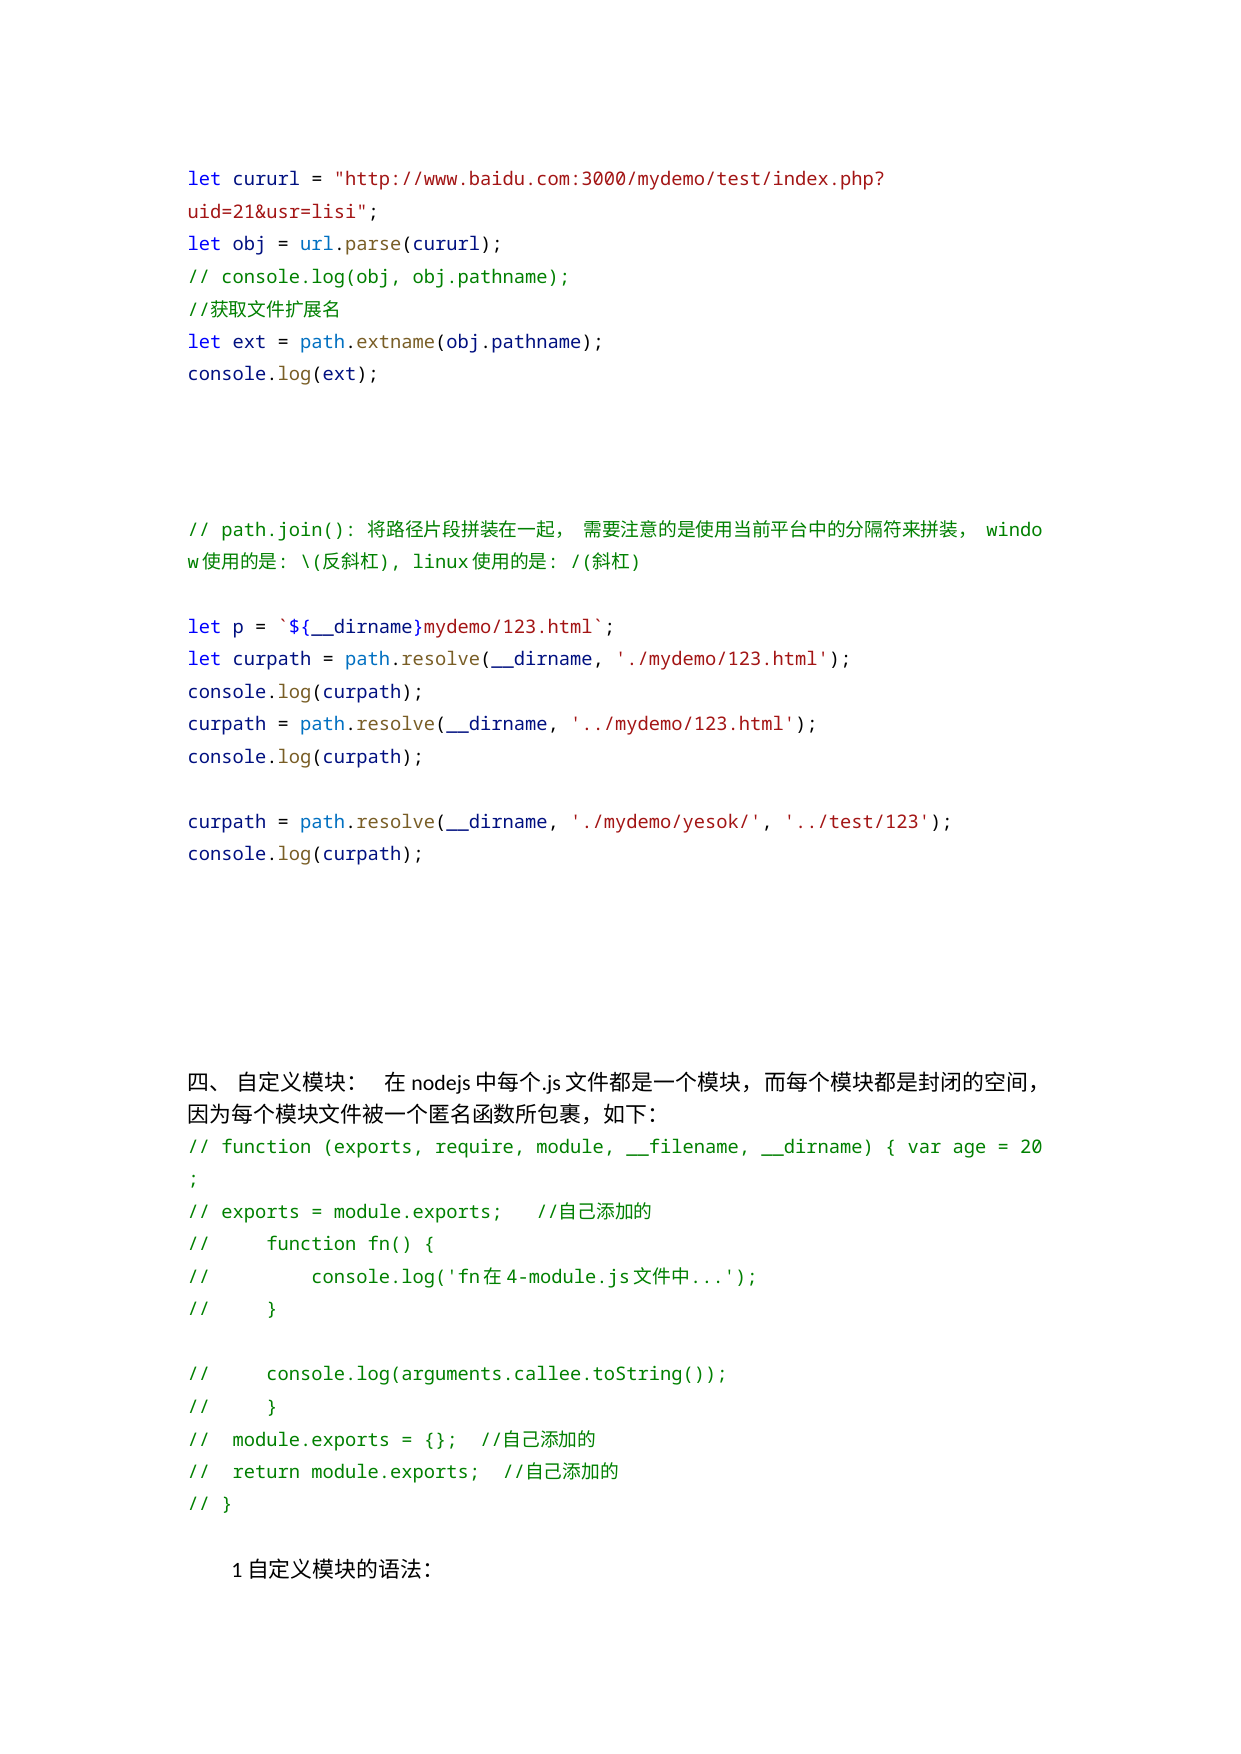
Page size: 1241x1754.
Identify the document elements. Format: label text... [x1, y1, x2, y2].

text curpath = path.resolve(__dirname, './mydemo/yesok/', '../test/123'); [187, 804, 1053, 837]
text let curpath = path.resolve(__dirname, './mydemo/123.html'); [187, 642, 1053, 674]
text let obj = url.parse(cururl); [187, 227, 1053, 259]
text // return module.exports; //自己添加的 [187, 1454, 1053, 1487]
text console.log(curpath); [187, 837, 1053, 869]
list 1自定义模块的语法： [187, 1552, 1053, 1584]
text let cururl = "http://www.baidu.com:3000/mydemo/test/index.php?uid=21&usr=lisi"; [187, 162, 1053, 227]
text console.log(curpath); [187, 674, 1053, 707]
list 自定义模块： 在nodejs中每个.js文件都是一个模块，而每个模块都是封闭的空间，因为每个模块文件被一个匿名函数所包裹，如下： [187, 1064, 1053, 1129]
text curpath = path.resolve(__dirname, '../mydemo/123.html'); [187, 707, 1053, 739]
text // function fn() { [187, 1227, 1053, 1259]
text console.log(ext); [187, 357, 1053, 389]
text let p = `${__dirname}mydemo/123.html`; [187, 609, 1053, 642]
text // console.log('fn在4-module.js文件中...'); [187, 1259, 1053, 1292]
text //获取文件扩展名 [187, 292, 1053, 324]
text // console.log(obj, obj.pathname); [187, 259, 1053, 292]
text // } [187, 1389, 1053, 1422]
text // path.join(): 将路径片段拼装在一起， 需要注意的是使用当前平台中的分隔符来拼装， window使用的是: \(反斜杠), linux使用的是: /(斜杠) [187, 512, 1053, 577]
text console.log(curpath); [187, 739, 1053, 772]
text let ext = path.extname(obj.pathname); [187, 324, 1053, 357]
text // console.log(arguments.callee.toString()); [187, 1357, 1053, 1389]
text // } [187, 1292, 1053, 1324]
text // function (exports, require, module, __filename, __dirname) { var age = 20; [187, 1129, 1053, 1194]
text // module.exports = {}; //自己添加的 [187, 1422, 1053, 1454]
text // exports = module.exports; //自己添加的 [187, 1194, 1053, 1227]
text // } [187, 1487, 1053, 1519]
